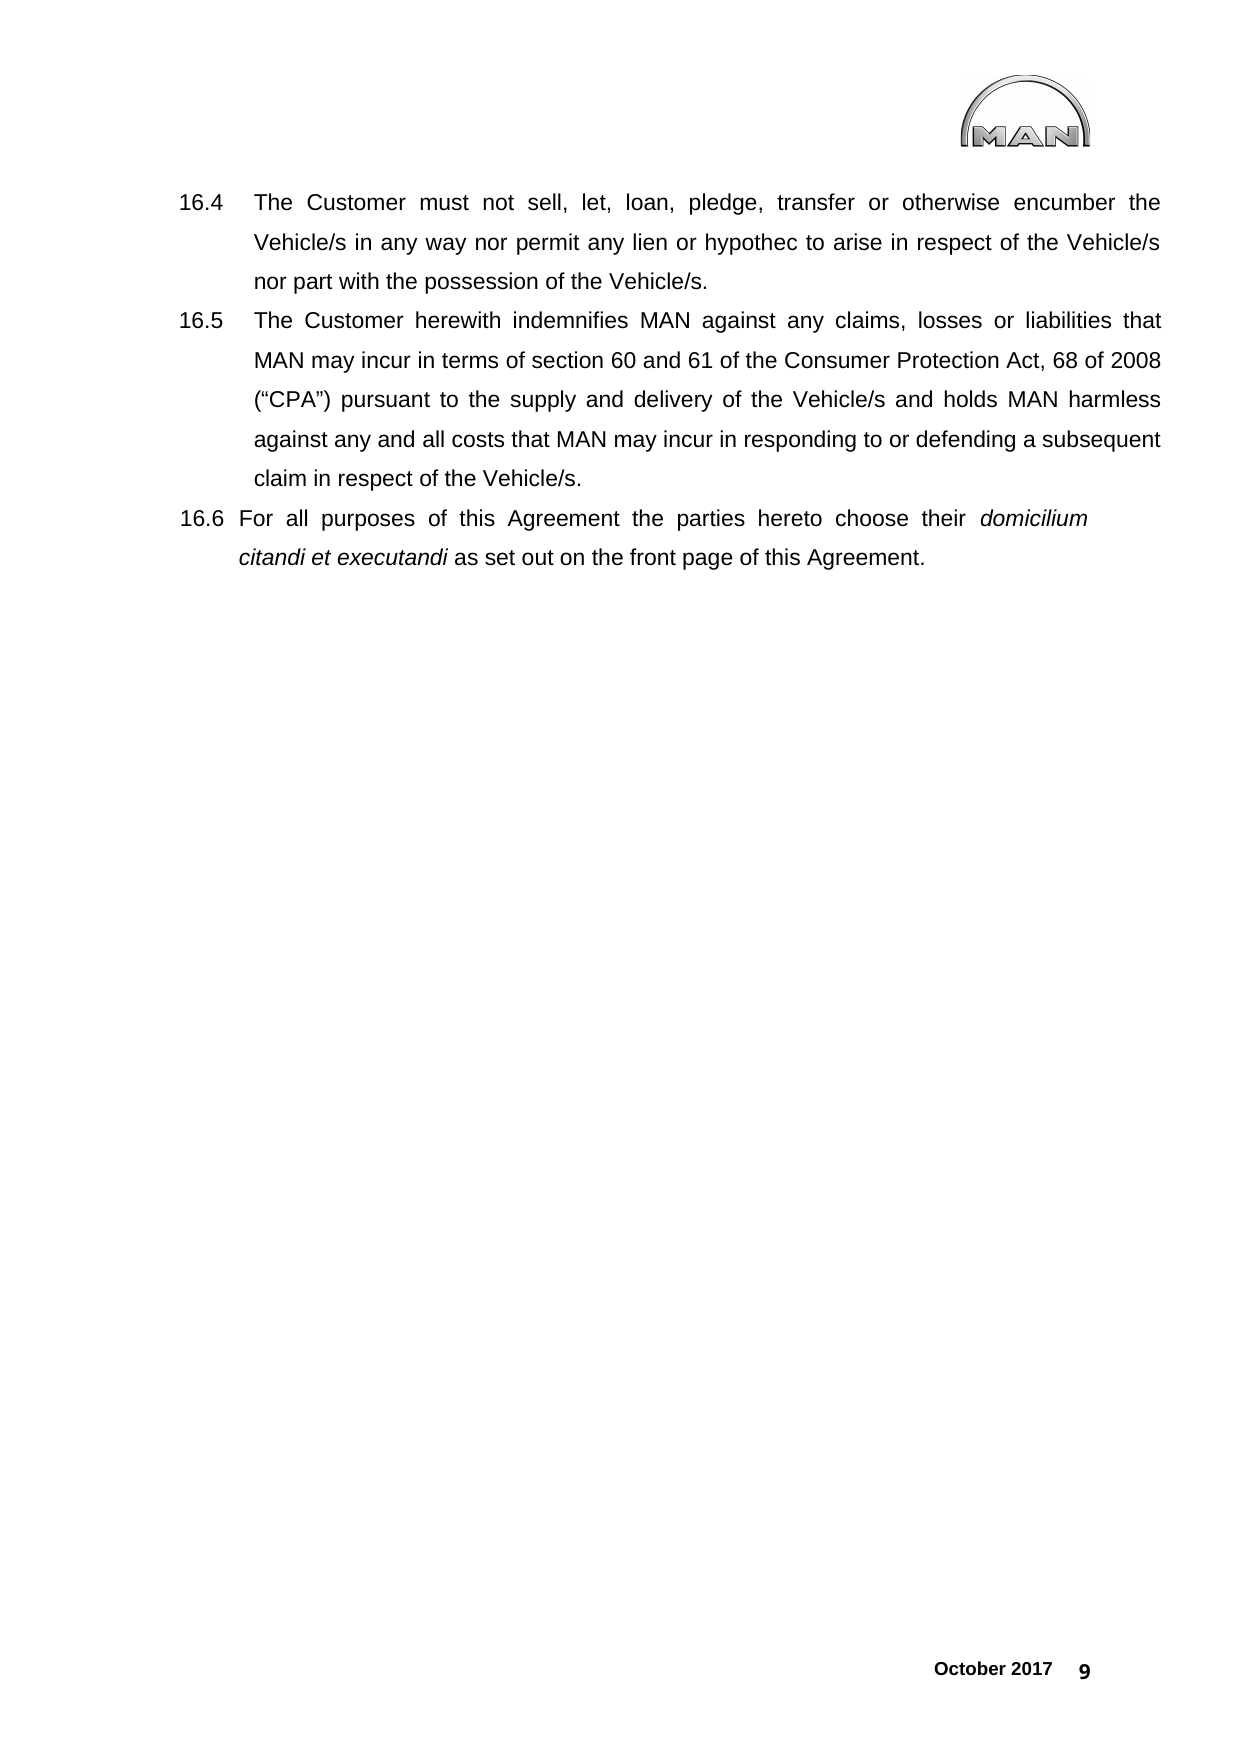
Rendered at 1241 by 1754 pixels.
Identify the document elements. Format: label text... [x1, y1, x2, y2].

list The Customer must not sell, let, loan, pledge, transfer or otherwise encumber the Vehicle/s in any way nor permit any lien or hypothec to arise in respect of the Vehicle/s nor part with the possession of the Vehicle/s. [178, 189, 1162, 294]
list The Customer herewith indemnifies MAN against any claims, losses or liabilities that MAN may incur in terms of section 60 and 61 of the Consumer Protection Act, 68 of 2008 (“CPA”) pursuant to the supply and delivery of the Vehicle/s and holds MAN harmless against any and all costs that MAN may incur in responding to or defending a subsequent claim in respect of the Vehicle/s. [178, 307, 1162, 492]
picture [960, 75, 1091, 147]
list For all purposes of this Agreement the parties hereto choose their domicilium citandi et executandi as set out on the front page of this Agreement. [179, 505, 1090, 571]
